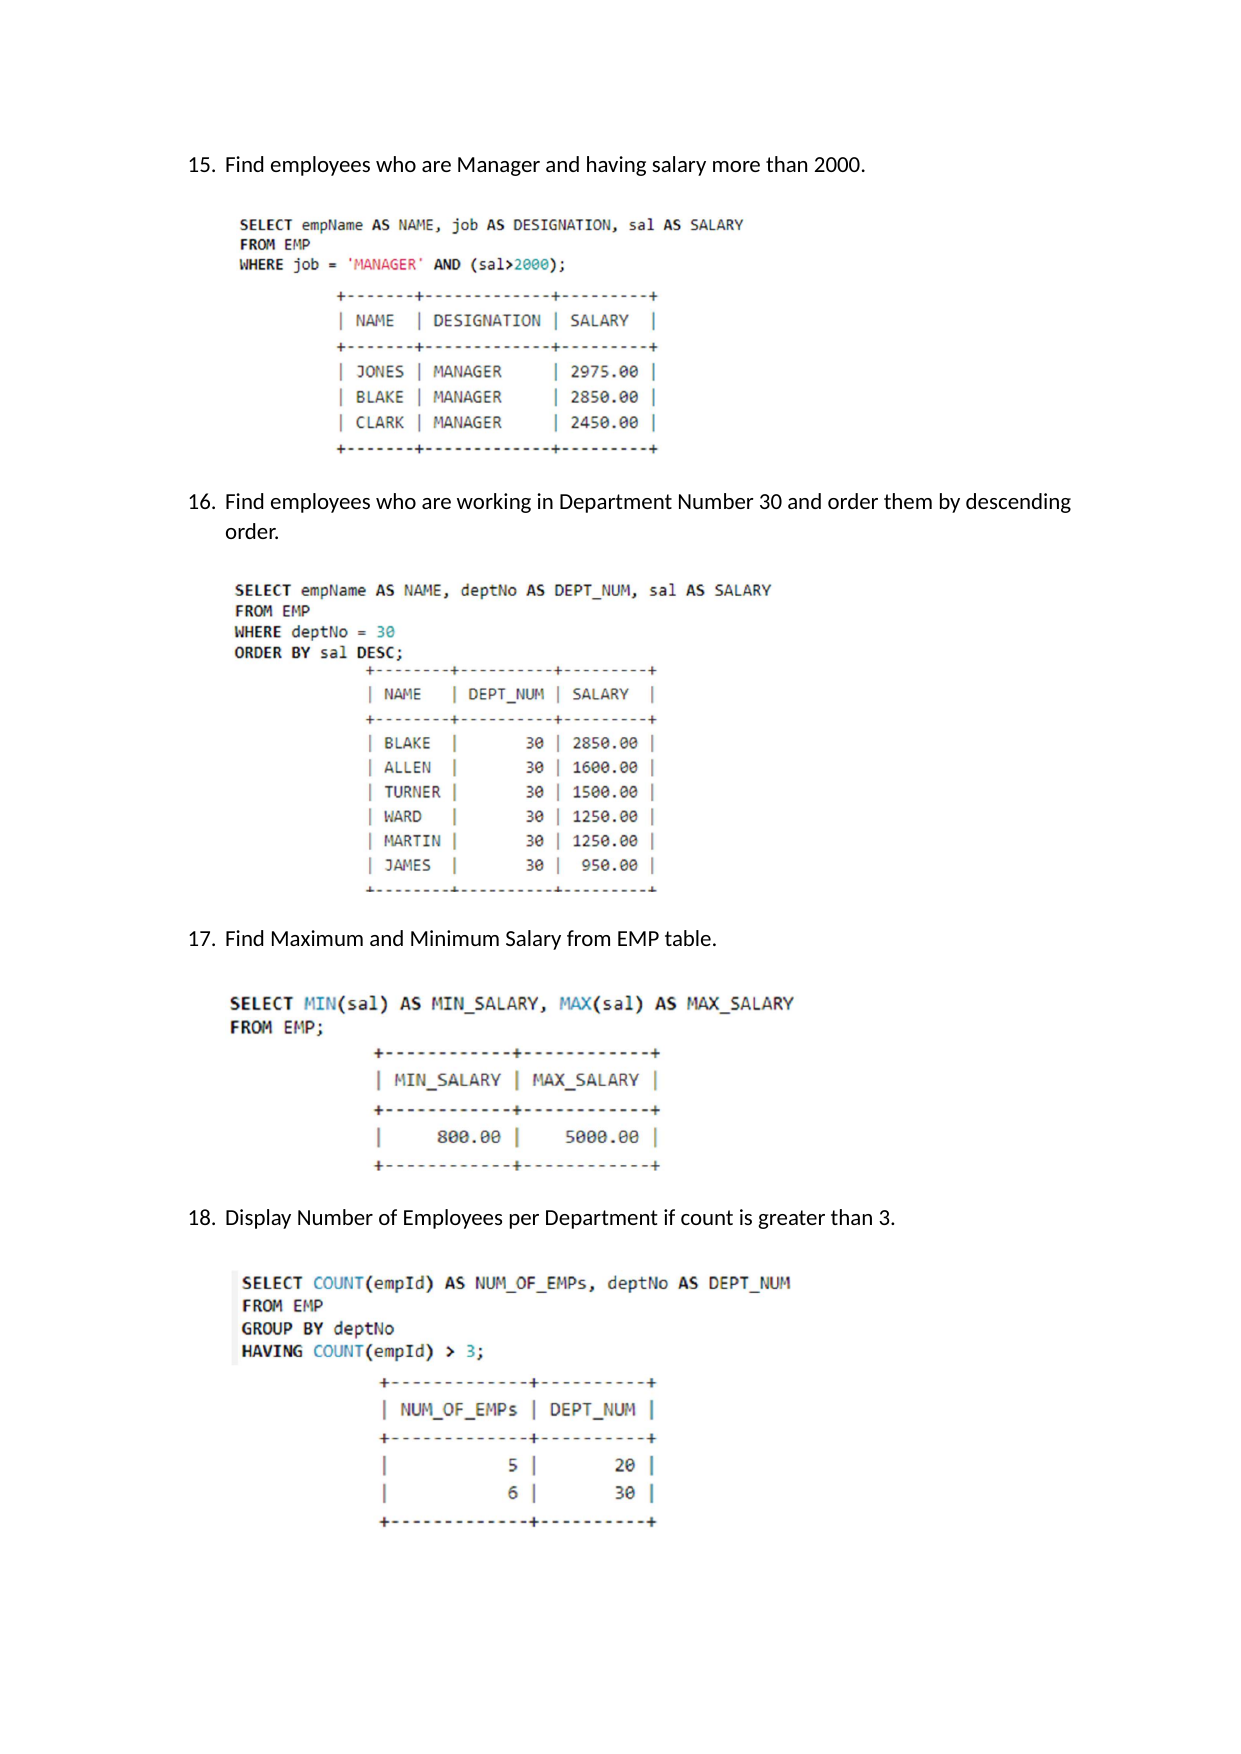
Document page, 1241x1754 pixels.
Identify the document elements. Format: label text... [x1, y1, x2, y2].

list Find Maximum and Minimum Salary from EMP table. [187, 924, 1090, 952]
picture [225, 984, 799, 1171]
picture [225, 210, 750, 455]
list Display Number of Employees per Department if count is greater than 3. [187, 1203, 1090, 1231]
picture [225, 1263, 803, 1532]
list Find employees who are working in Department Number 30 and order them by descending order. [187, 487, 1090, 545]
list Find employees who are Manager and having salary more than 2000. [187, 150, 1090, 178]
picture [225, 577, 778, 892]
